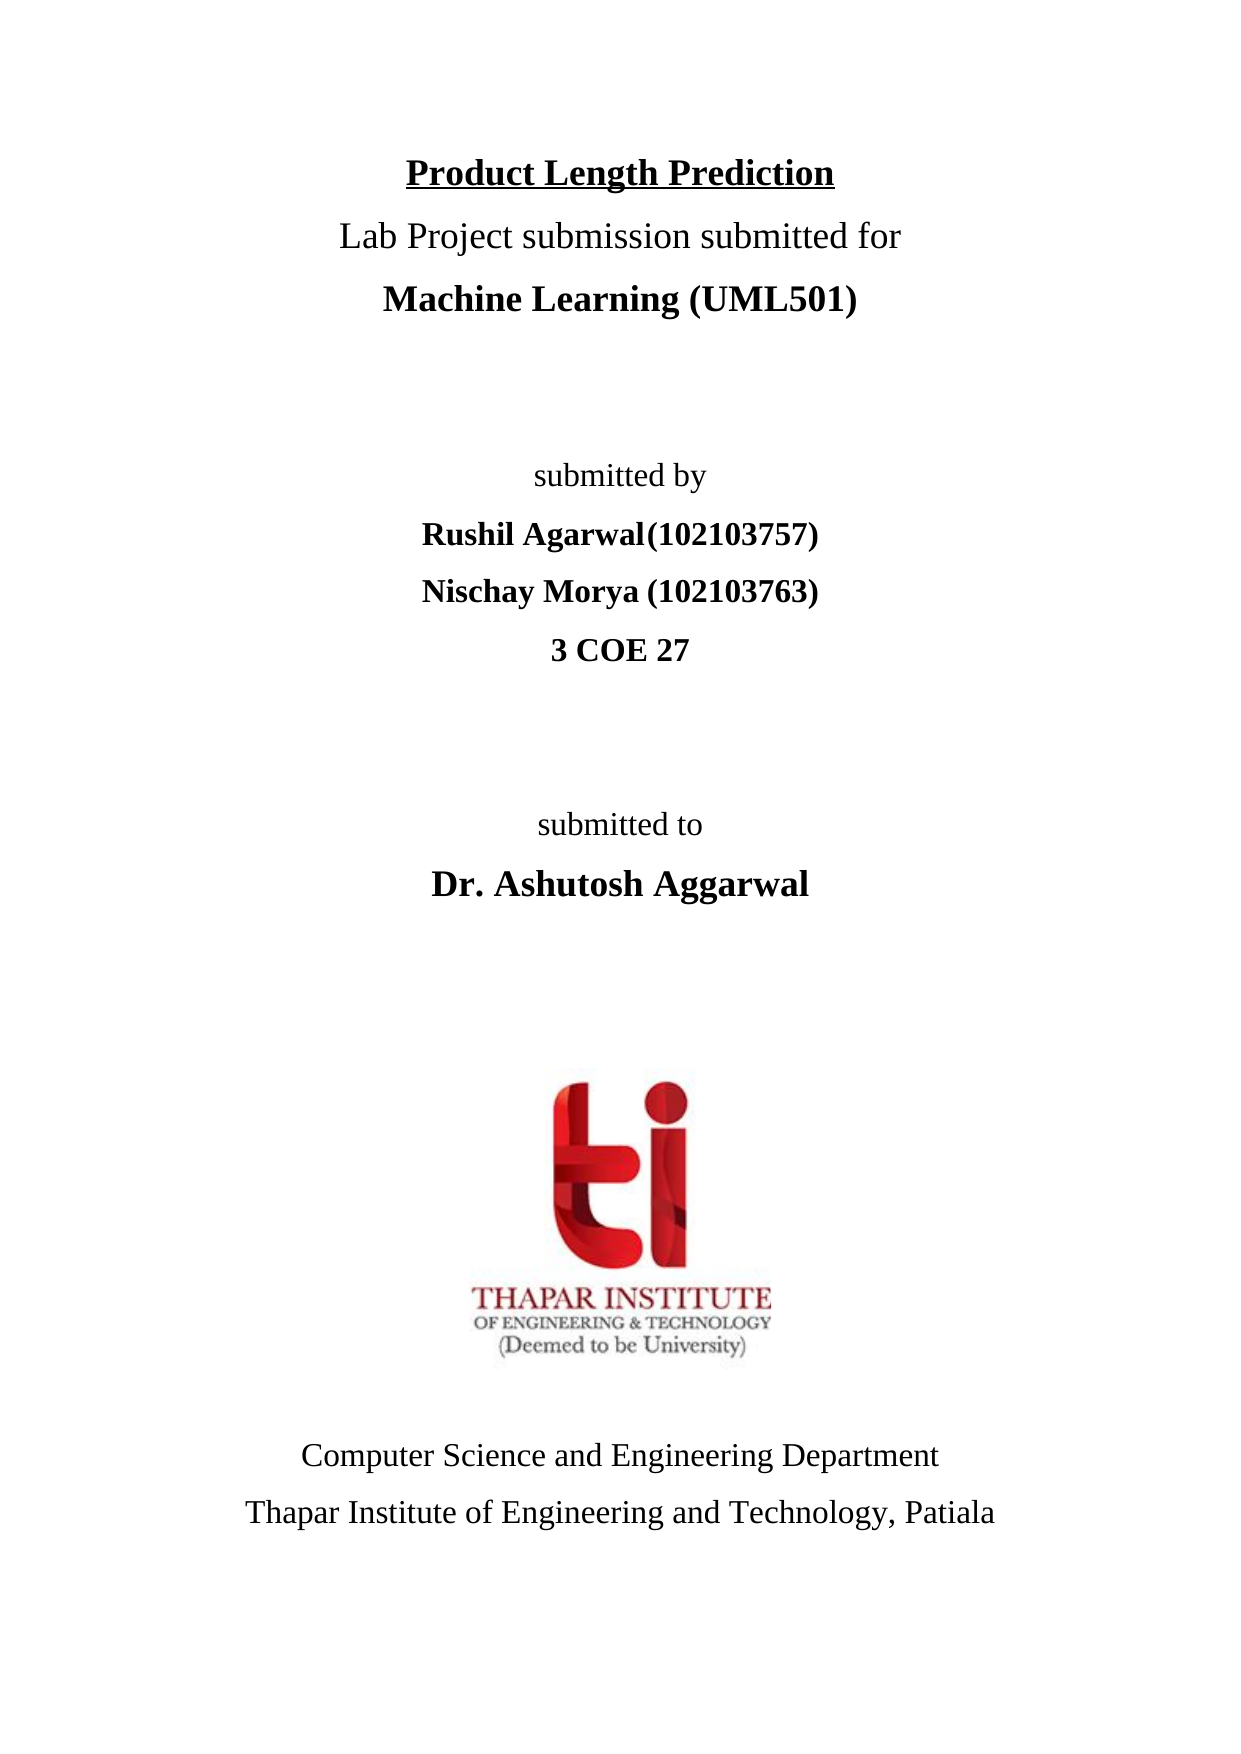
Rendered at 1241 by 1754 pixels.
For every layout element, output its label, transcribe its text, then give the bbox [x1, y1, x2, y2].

text submitted to [150, 804, 1090, 842]
text Lab Project submission submitted for [150, 213, 1090, 256]
text Product Length Prediction [150, 150, 1090, 193]
picture [469, 1068, 772, 1369]
text Thapar Institute of Engineering and Technology, Patiala [150, 1493, 1090, 1531]
text 3 COE 27 [150, 630, 1090, 668]
text Rushil Agarwal (102103757) [150, 514, 1090, 552]
text Computer Science and Engineering Department [150, 1435, 1090, 1473]
text submitted by [150, 456, 1090, 494]
text Dr. Ashutosh Aggarwal [150, 862, 1090, 905]
text Machine Learning (UML501) [150, 276, 1090, 319]
text Nischay Morya (102103763) [150, 572, 1090, 610]
